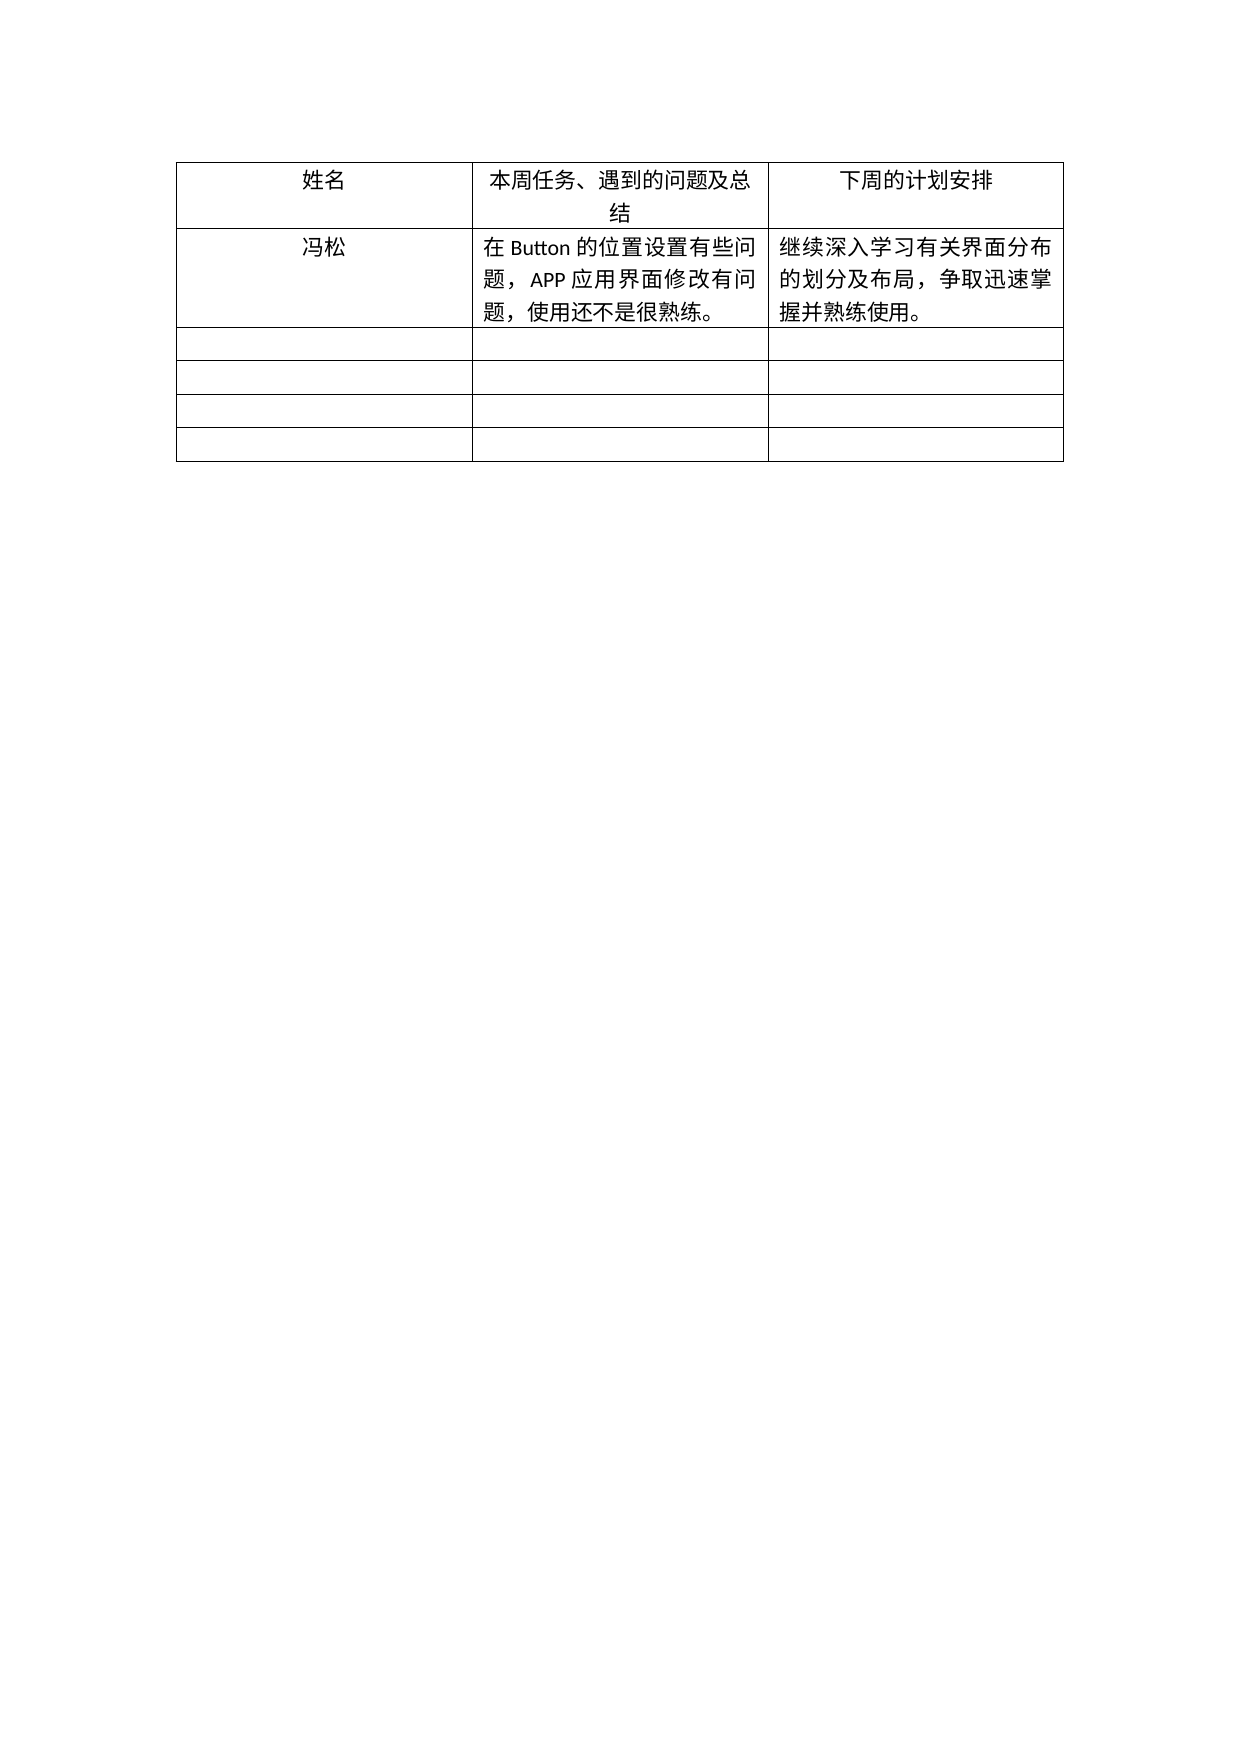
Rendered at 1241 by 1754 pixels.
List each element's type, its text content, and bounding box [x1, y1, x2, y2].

table_header 本周任务、遇到的问题及总结 [473, 163, 768, 228]
table_cell [769, 395, 1063, 427]
table_cell [177, 395, 472, 427]
table_cell [473, 395, 768, 427]
table_header 姓名 [177, 163, 472, 228]
table_cell [473, 428, 768, 461]
table_cell [769, 428, 1063, 461]
table_cell 在Button的位置设置有些问题，APP应用界面修改有问题，使用还不是很熟练。 [473, 229, 768, 327]
table_cell [769, 328, 1063, 360]
table_cell [473, 328, 768, 360]
table_cell 冯松 [177, 229, 472, 327]
table_cell [769, 361, 1063, 394]
table_cell [473, 361, 768, 394]
table_header 下周的计划安排 [769, 163, 1063, 228]
table_cell [177, 328, 472, 360]
table_cell [177, 361, 472, 394]
table_cell [177, 428, 472, 461]
table_cell 继续深入学习有关界面分布的划分及布局，争取迅速掌握并熟练使用。 [769, 229, 1063, 327]
